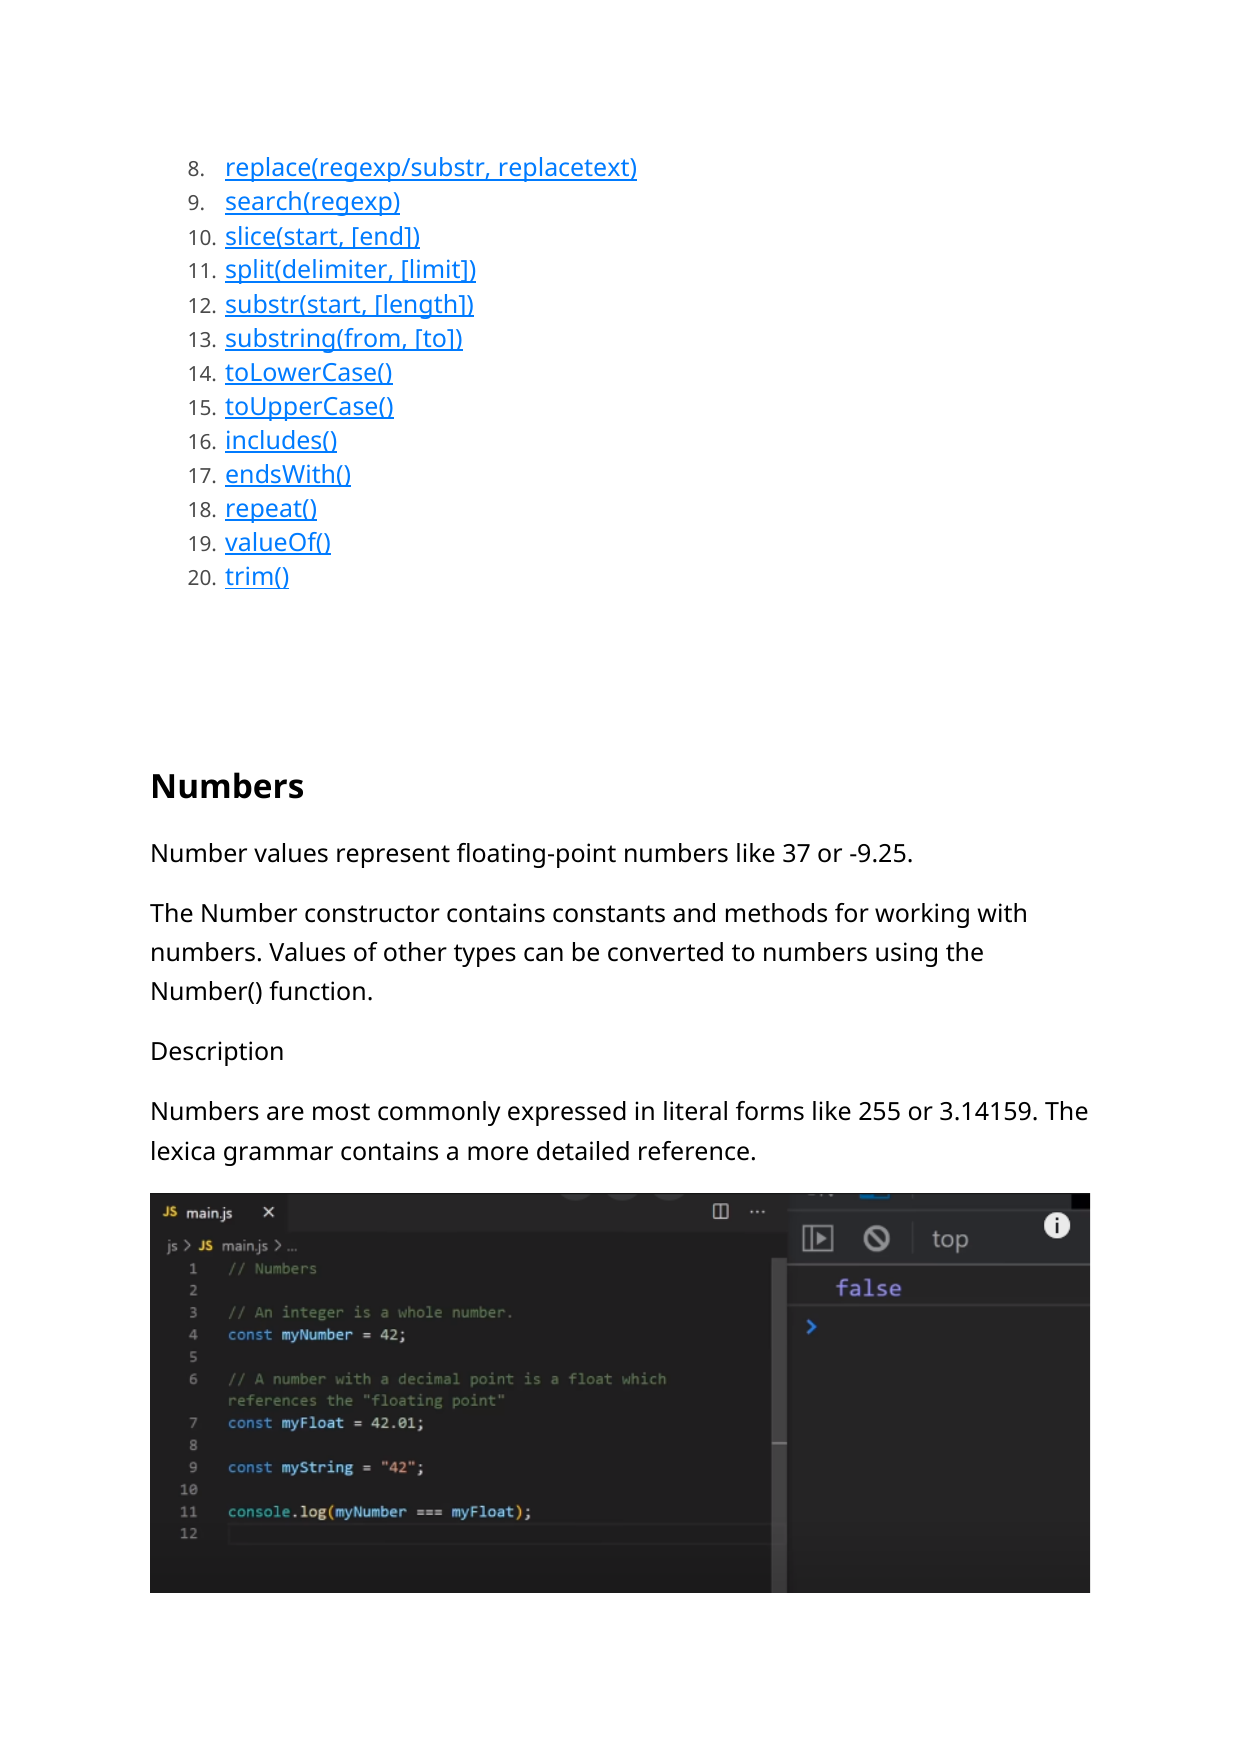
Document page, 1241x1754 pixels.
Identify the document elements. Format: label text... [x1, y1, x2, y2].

text The Number constructor contains constants and methods for working with numbers. Values of other types can be converted to numbers using the Number() function. [150, 896, 1090, 1008]
list toUpperCase() [187, 388, 1090, 422]
list slice(start, [end]) [187, 218, 1090, 252]
list valueOf() [187, 525, 1090, 559]
list toLowerCase() [187, 354, 1090, 388]
list replace(regexp/substr, replacetext) [187, 150, 1090, 184]
list search(regexp) [187, 184, 1090, 218]
text Number values represent floating-point numbers like 37 or -9.25. [150, 836, 1090, 870]
list split(delimiter, [limit]) [187, 252, 1090, 286]
list substr(start, [length]) [187, 286, 1090, 320]
text Description [150, 1034, 1090, 1068]
list repeat() [187, 491, 1090, 525]
text Numbers [150, 763, 1090, 808]
picture [150, 1193, 1091, 1593]
text Numbers are most commonly expressed in literal forms like 255 or 3.14159. The lexica grammar contains a more detailed reference. [150, 1094, 1090, 1167]
list endsWith() [187, 457, 1090, 491]
list substring(from, [to]) [187, 320, 1090, 354]
list includes() [187, 422, 1090, 457]
list trim() [187, 559, 1090, 593]
